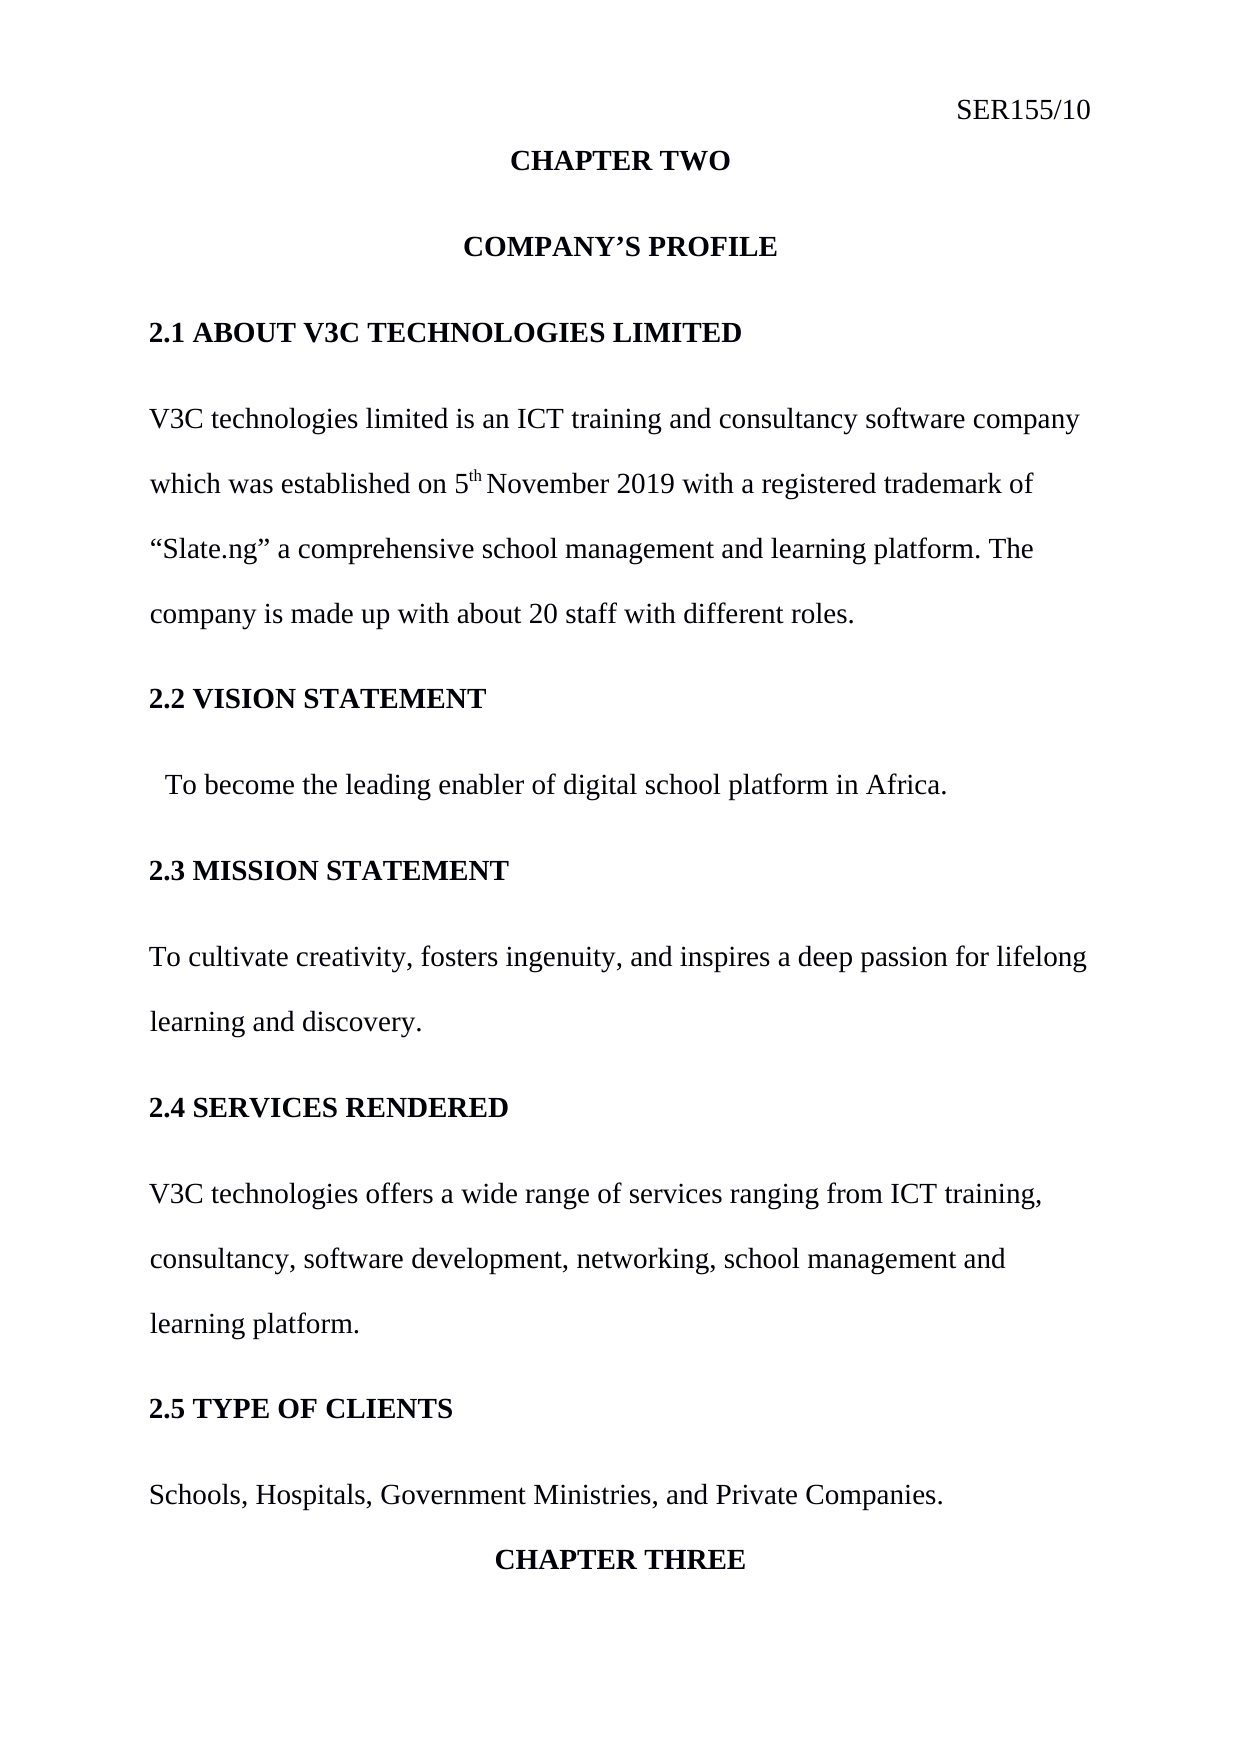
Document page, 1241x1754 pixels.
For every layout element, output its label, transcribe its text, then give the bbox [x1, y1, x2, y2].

subtitle 2.1 ABOUT V3C TECHNOLOGIES LIMITED [148, 315, 1100, 348]
text Schools, Hospitals, Government Ministries, and Private Companies. [148, 1477, 1093, 1511]
text V3C technologies offers a wide range of services ranging from ICT training, consultancy, software development, networking, school management and learning platform. [148, 1176, 1093, 1339]
subtitle 2.4 SERVICES RENDERED [148, 1090, 1100, 1123]
text V3C technologies limited is an ICT training and consultancy software company which was established on 5th November 2019 with a registered trademark of “Slate.ng” a comprehensive school management and learning platform. The company is made up with about 20 staff with different roles. [148, 401, 1093, 629]
text CHAPTER THREE [150, 1542, 1091, 1576]
text CHAPTER TWO [150, 143, 1091, 177]
subtitle 2.5 TYPE OF CLIENTS [148, 1391, 1100, 1425]
subtitle 2.3 MISSION STATEMENT [148, 853, 1100, 887]
text To become the leading enabler of digital school platform in Africa. [164, 767, 1093, 801]
text 2.2 VISION STATEMENT [148, 681, 1100, 715]
text To cultivate creativity, fosters ingenuity, and inspires a deep passion for lifelong learning and discovery. [148, 939, 1093, 1038]
text COMPANY’S PROFILE [150, 229, 1091, 262]
